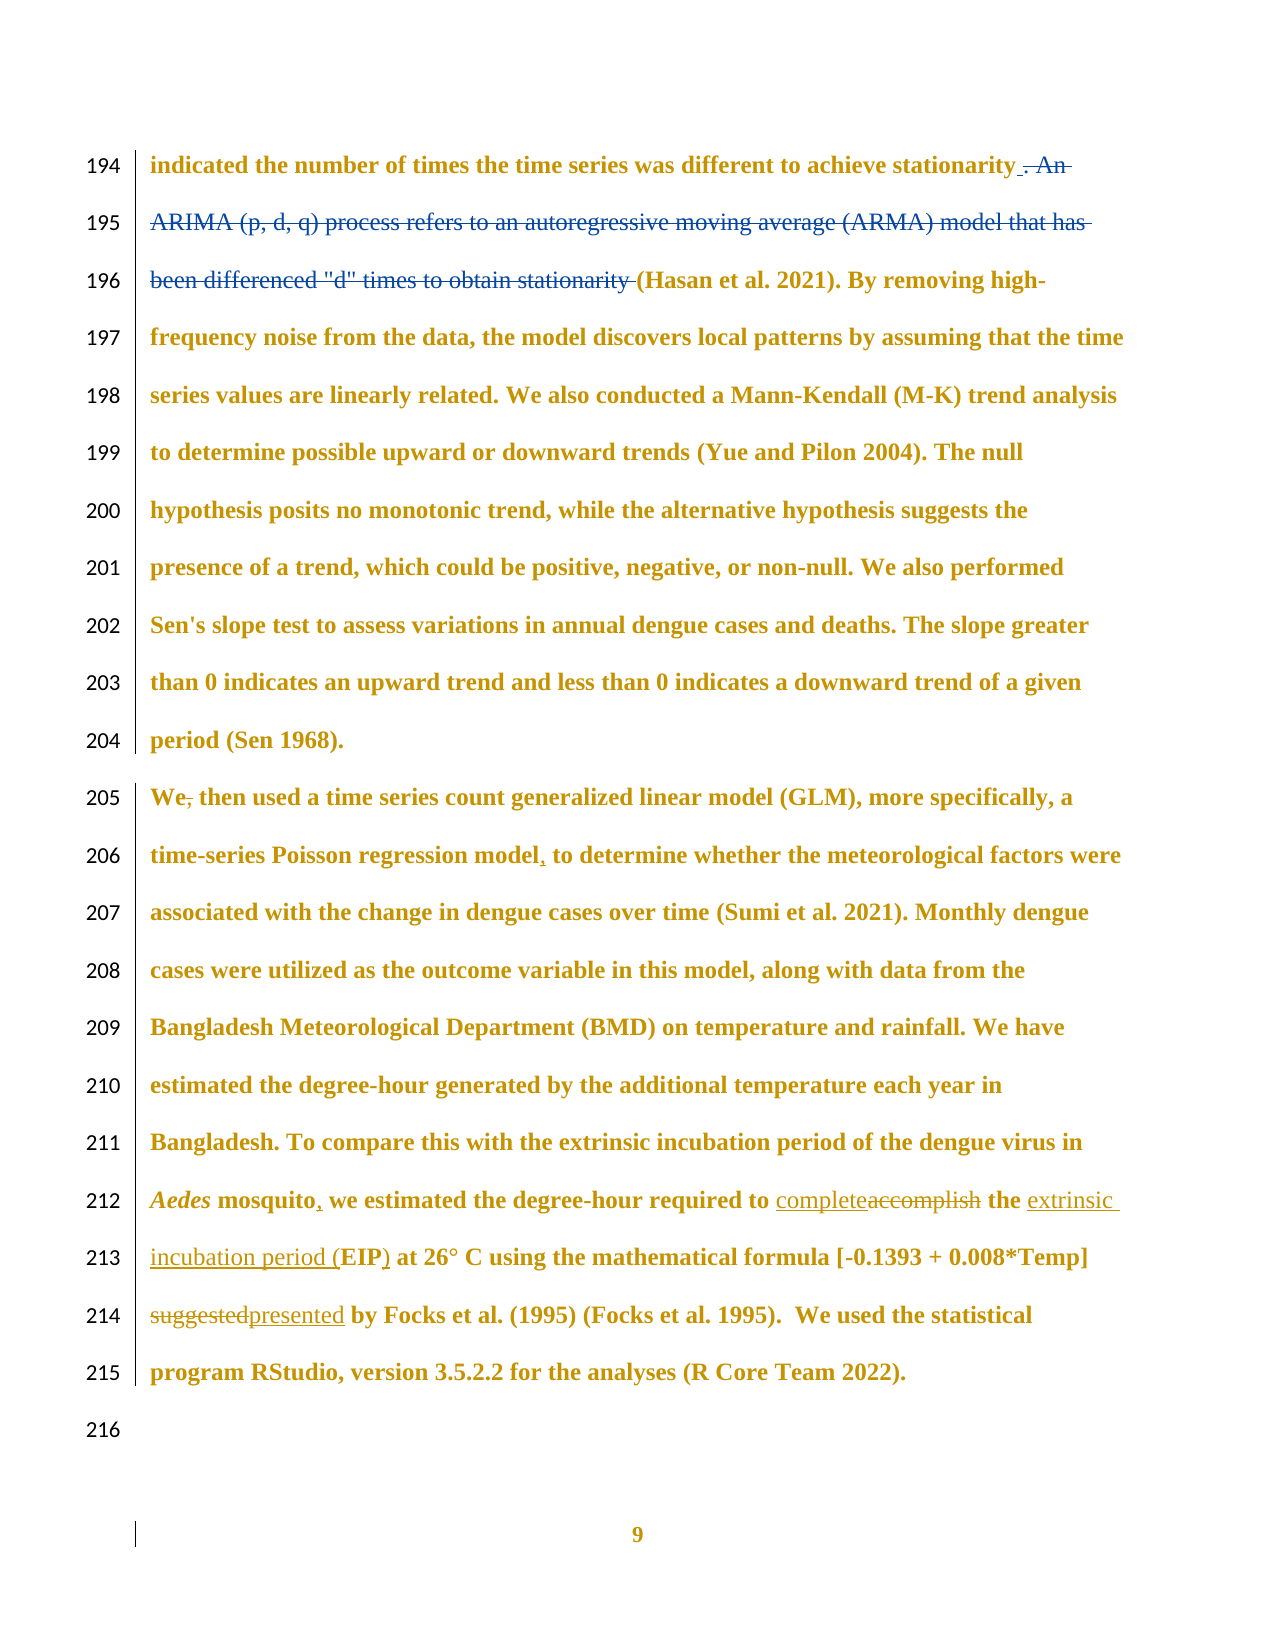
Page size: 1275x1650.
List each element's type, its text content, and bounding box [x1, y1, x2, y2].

text We then used a time series count generalized linear model (GLM), more specifically, a time-series Poisson regression model to determine whether the meteorological factors were associated with the change in dengue cases over time . Monthly dengue cases were utilized as the outcome variable in this model, along with data from the Bangladesh Meteorological Department (BMD) on temperature and rainfall. We have estimated the degree-hour generated by the additional temperature each year in Bangladesh. To compare this with the extrinsic incubation period of the dengue virus in Aedes mosquito we estimated the degree-hour required to the EIP at 26° C using the mathematical formula [-0.1393 + 0.008*Temp] by Focks et al. (1995) . We used the statistical program RStudio, version 3.5.2.2 for the analyses . [150, 782, 1125, 1386]
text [150, 150, 1125, 754]
